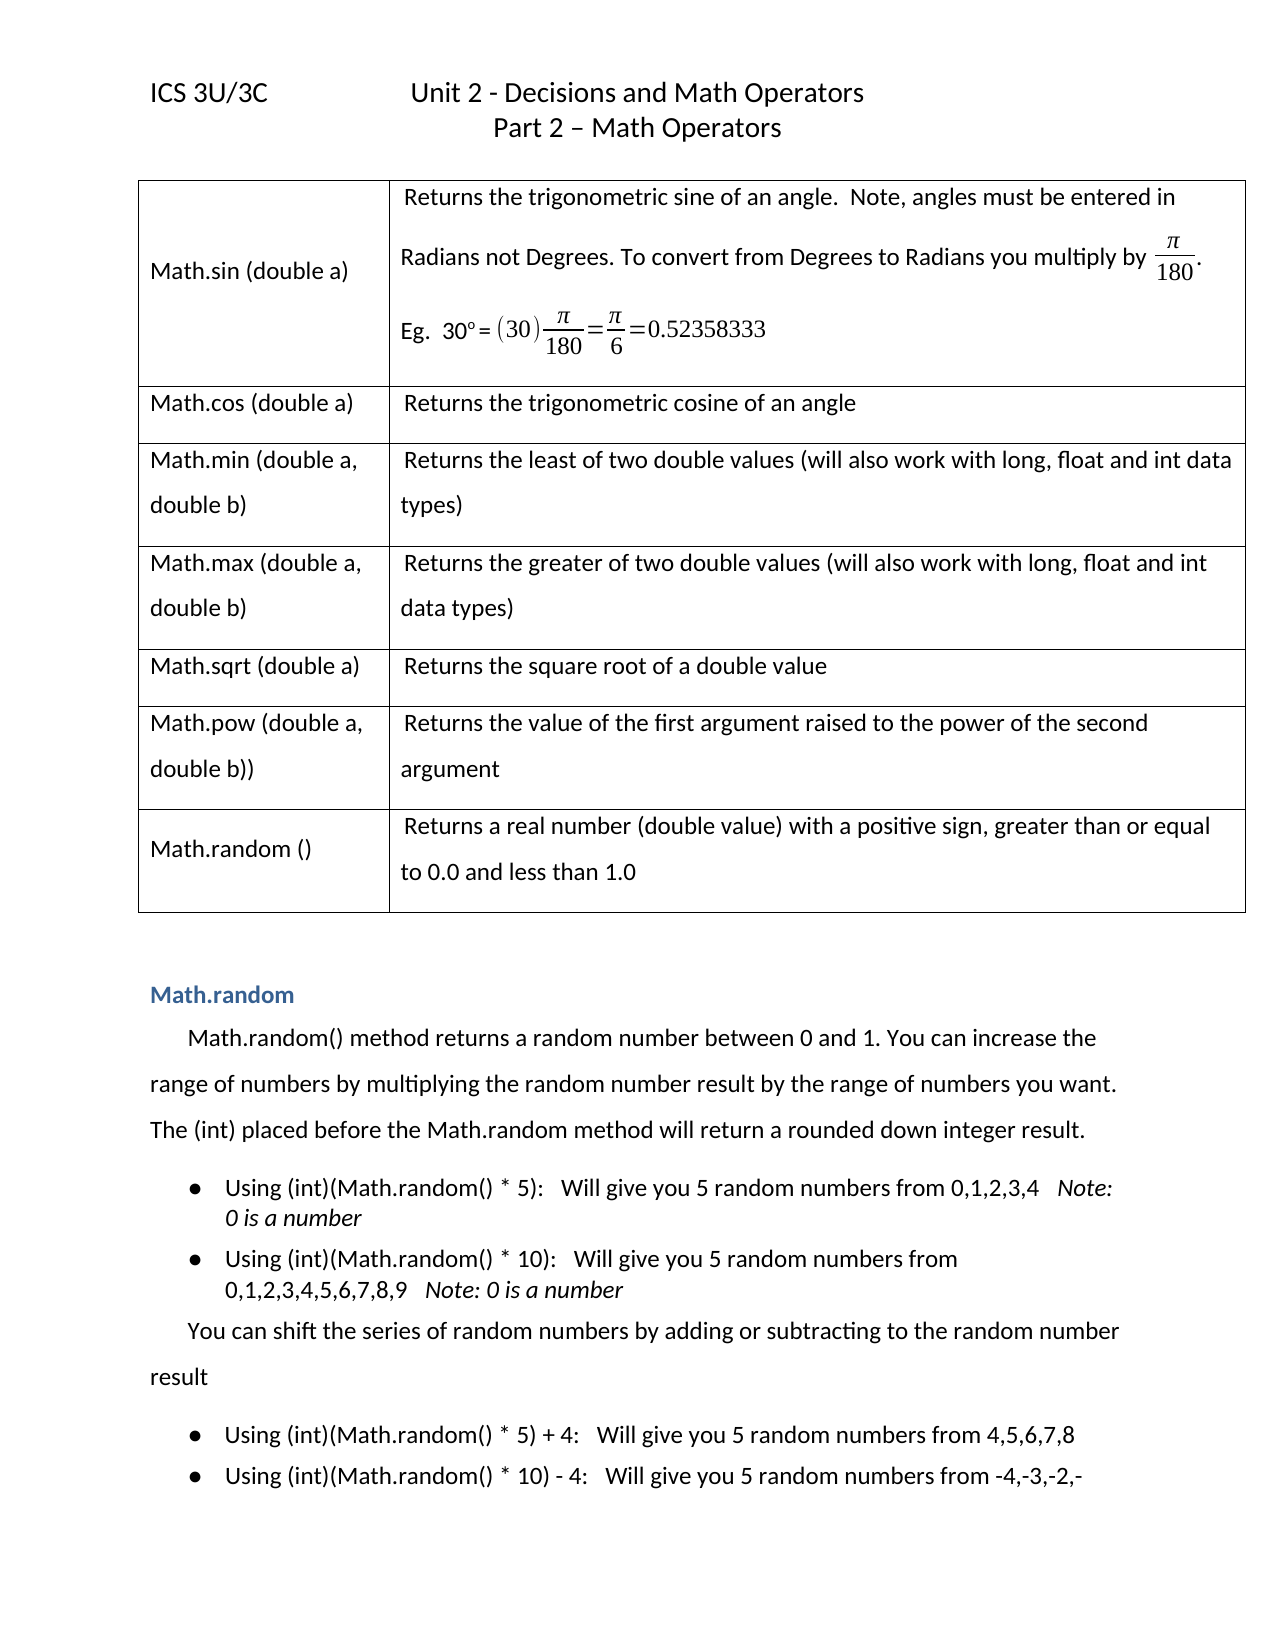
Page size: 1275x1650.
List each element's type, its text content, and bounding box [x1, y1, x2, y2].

table_cell Returns the greater of two double values (will also work with long, float and int data types) [390, 547, 1245, 649]
table_cell Math.min (double a, double b) [139, 444, 389, 546]
table_cell Returns the trigonometric cosine of an angle [390, 387, 1245, 443]
table_cell Math.cos (double a) [139, 387, 389, 443]
table_header Math.sin (double a) [139, 181, 389, 386]
text Math.random() method returns a random number between 0 and 1. You can increase the range of numbers by multiplying the random number result by the range of numbers you want. The (int) placed before the Math.random method will return a rounded down integer result. [150, 1022, 1125, 1144]
text You can shift the series of random numbers by adding or subtracting to the random number result [150, 1315, 1125, 1391]
table_cell Math.random () [139, 810, 389, 912]
list Using (int)(Math.random() * 5): Will give you 5 random numbers from 0,1,2,3,4 Note: 0 is a number [187, 1172, 1125, 1233]
table_cell Math.pow (double a, double b)) [139, 707, 389, 809]
text Math.random [150, 979, 1125, 1010]
table_cell Returns a real number (double value) with a positive sign, greater than or equal to 0.0 and less than 1.0 [390, 810, 1245, 912]
table_cell Returns the value of the first argument raised to the power of the second argument [390, 707, 1245, 809]
table_cell Returns the square root of a double value [390, 650, 1245, 706]
table_header Returns the trigonometric sine of an angle. Note, angles must be entered in Radians not Degrees. To convert from Degrees to Radians you multiply by . Eg. 30o = [390, 181, 1245, 386]
list Using (int)(Math.random() * 5) + 4: Will give you 5 random numbers from 4,5,6,7,8 [187, 1419, 1125, 1449]
list Using (int)(Math.random() * 10): Will give you 5 random numbers from 0,1,2,3,4,5,6,7,8,9 Note: 0 is a number [187, 1243, 1125, 1304]
table_cell Math.sqrt (double a) [139, 650, 389, 706]
table_cell Math.max (double a, double b) [139, 547, 389, 649]
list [187, 1460, 1125, 1490]
table_cell Returns the least of two double values (will also work with long, float and int data types) [390, 444, 1245, 546]
